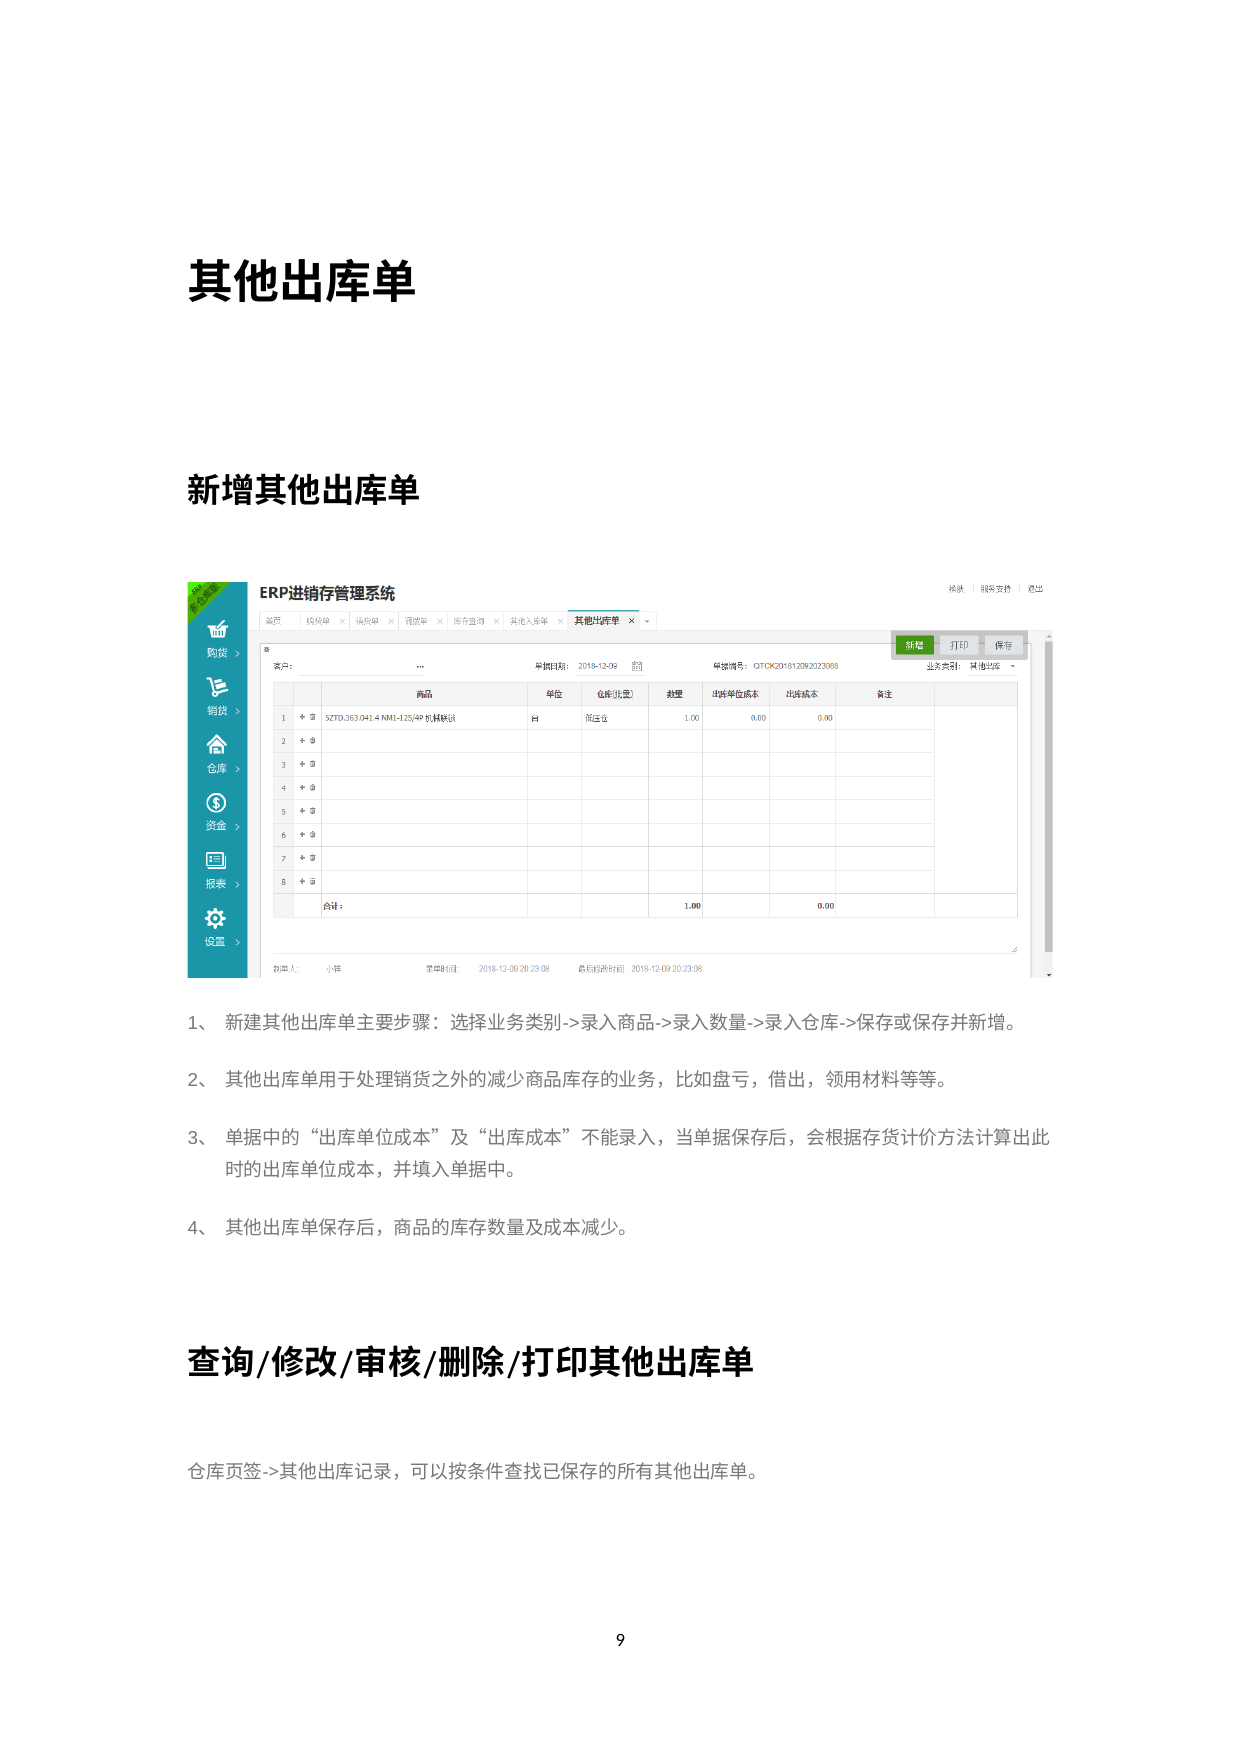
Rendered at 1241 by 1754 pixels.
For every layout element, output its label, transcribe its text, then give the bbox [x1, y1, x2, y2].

subtitle 查询/修改/审核/删除/打印其他出库单 [187, 1327, 1053, 1392]
list 单据中的“出库单位成本”及“出库成本”不能录入，当单据保存后，会根据存货计价方法计算出此时的出库单位成本，并填入单据中。 [187, 1120, 1053, 1185]
list 其他出库单用于处理销货之外的减少商品库存的业务，比如盘亏，借出，领用材料等等。 [187, 1062, 1053, 1095]
list 其他出库单保存后，商品的库存数量及成本减少。 [187, 1210, 1053, 1242]
subtitle 新增其他出库单 [187, 455, 1053, 520]
list 新建其他出库单主要步骤：选择业务类别->录入商品->录入数量->录入仓库->保存或保存并新增。 [187, 1005, 1053, 1037]
subtitle 其他出库单 [187, 230, 1053, 327]
picture [187, 582, 1053, 978]
text 仓库页签->其他出库记录，可以按条件查找已保存的所有其他出库单。 [187, 1454, 1053, 1487]
